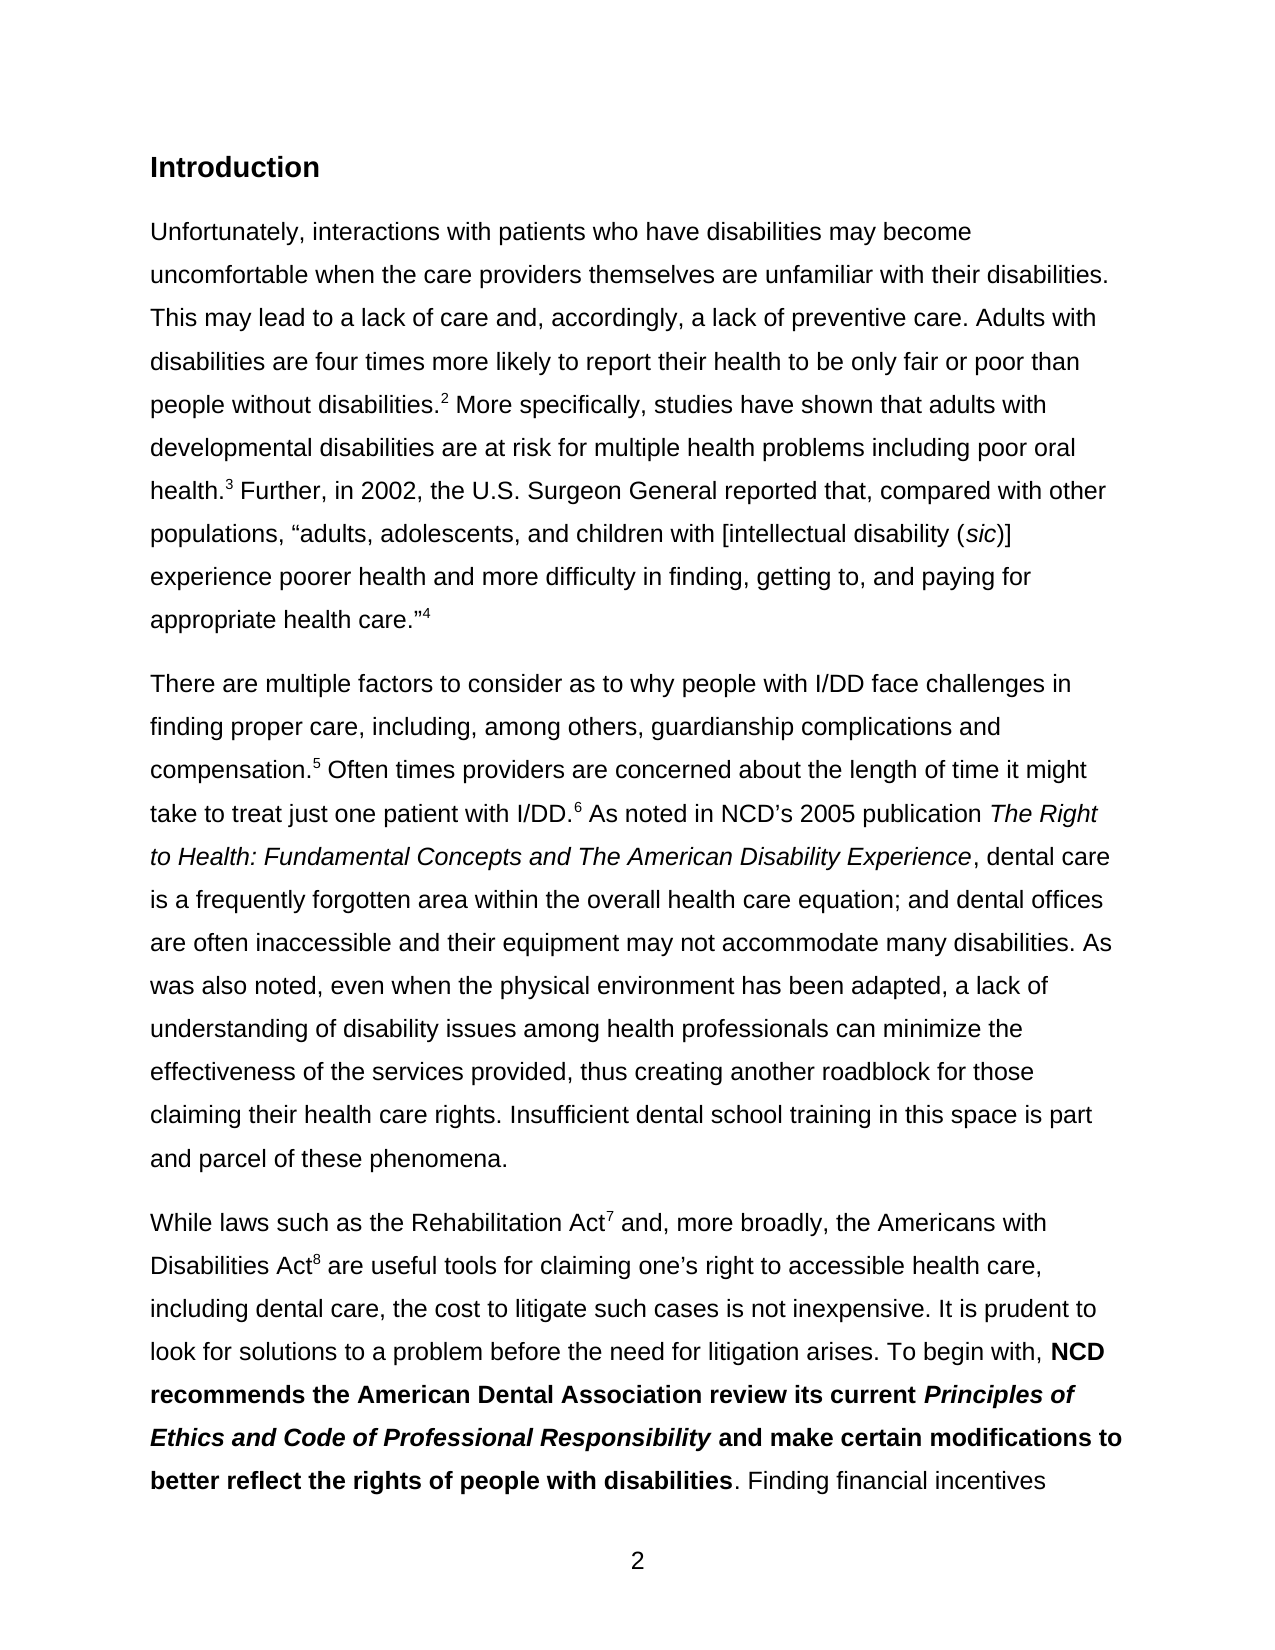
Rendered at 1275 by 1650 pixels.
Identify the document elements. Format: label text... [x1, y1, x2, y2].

subtitle Introduction [150, 150, 1125, 183]
text Unfortunately, interactions with patients who have disabilities may become uncomfortable when the care providers themselves are unfamiliar with their disabilities. This may lead to a lack of care and, accordingly, a lack of preventive care. Adults with disabilities are four times more likely to report their health to be only fair or poor than people without disabilities. More specifically, studies have shown that adults with developmental disabilities are at risk for multiple health problems including poor oral health. Further, in 2002, the U.S. Surgeon General reported that, compared with other populations, “adults, adolescents, and children with [intellectual disability (sic)] experience poorer health and more difficulty in finding, getting to, and paying for appropriate health care.” [150, 217, 1125, 634]
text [150, 1207, 1125, 1495]
text There are multiple factors to consider as to why people with I/DD face challenges in finding proper care, including, among others, guardianship complications and compensation. Often times providers are concerned about the length of time it might take to treat just one patient with I/DD. As noted in NCD’s 2005 publication The Right to Health: Fundamental Concepts and The American Disability Experience, dental care is a frequently forgotten area within the overall health care equation; and dental offices are often inaccessible and their equipment may not accommodate many disabilities. As was also noted, even when the physical environment has been adapted, a lack of understanding of disability issues among health professionals can minimize the effectiveness of the services provided, thus creating another roadblock for those claiming their health care rights. Insufficient dental school training in this space is part and parcel of these phenomena. [150, 669, 1125, 1172]
